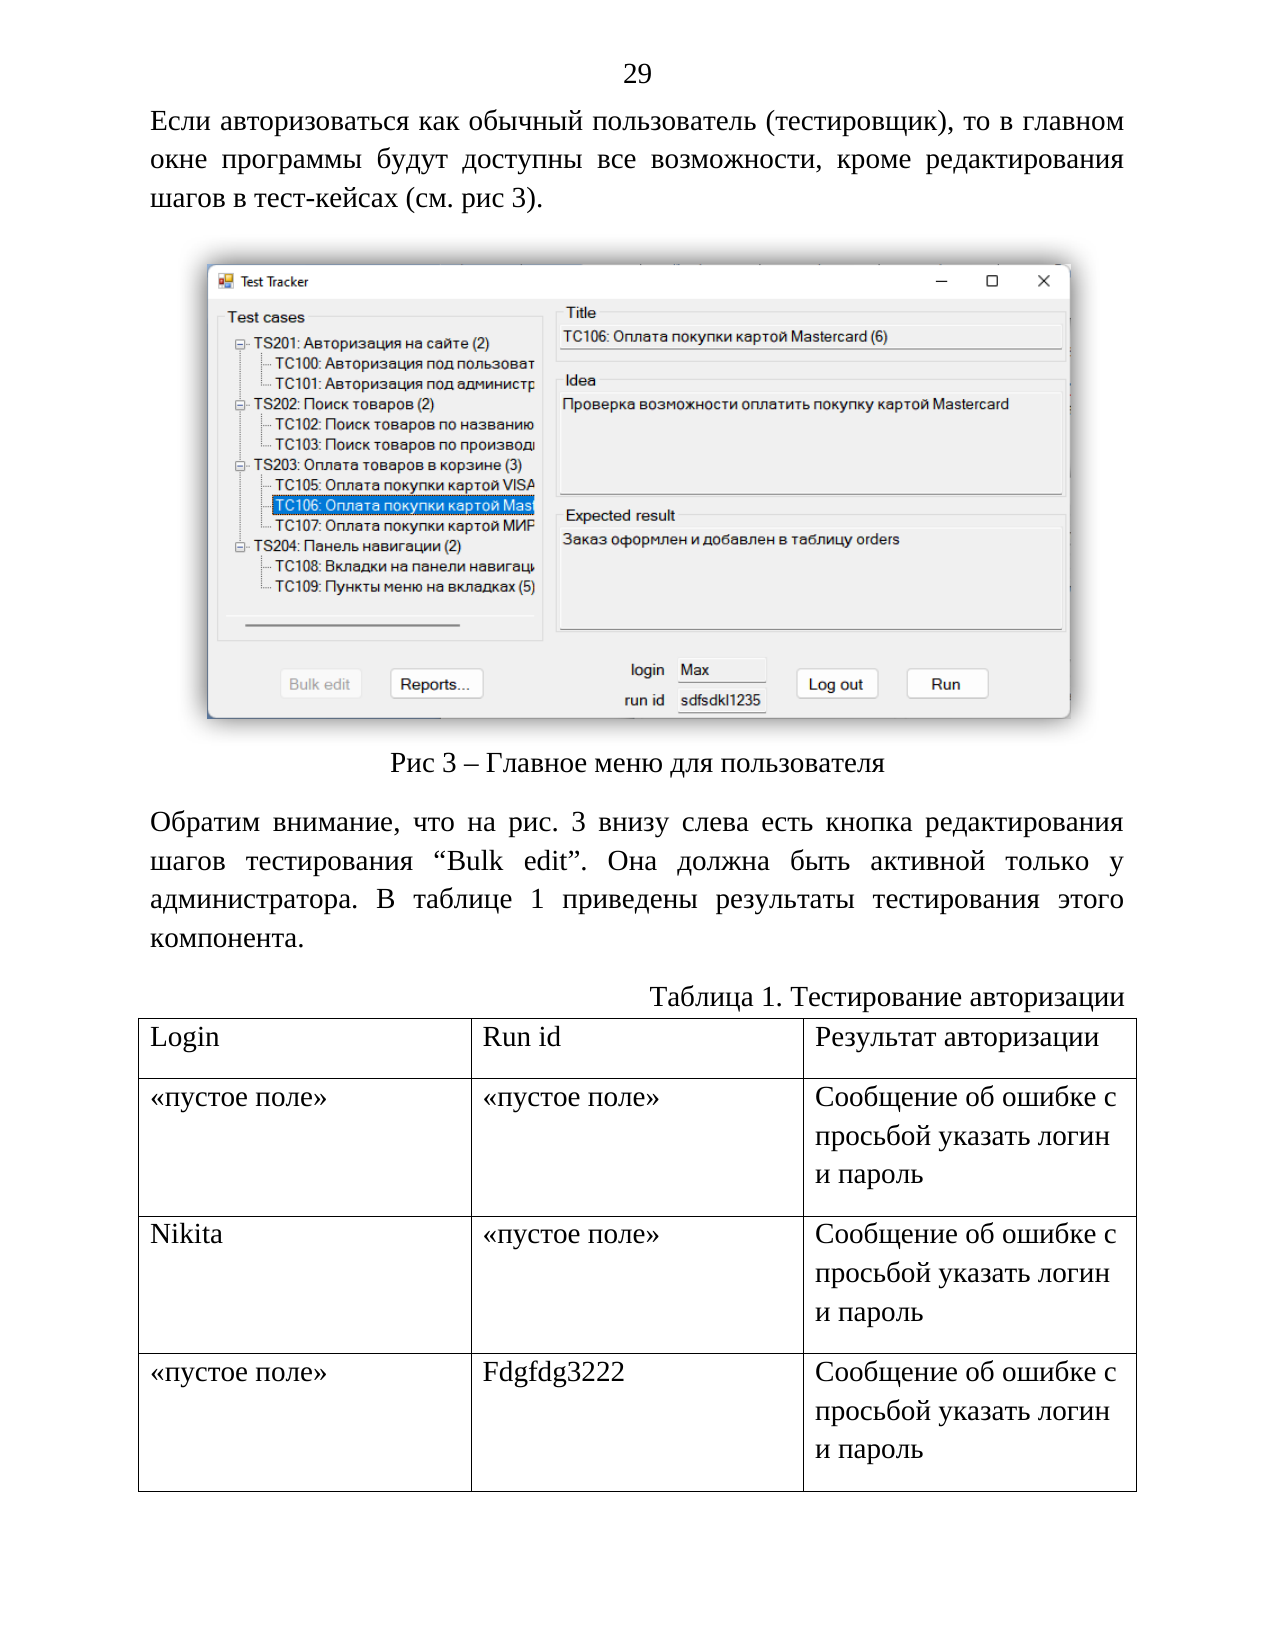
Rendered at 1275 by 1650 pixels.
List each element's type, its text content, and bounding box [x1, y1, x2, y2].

text Если авторизоваться как обычный пользователь (тестировщик), то в главном окне программы будут доступны все возможности, кроме редактирования шагов в тест-кейсах (см. рис 3). [150, 103, 1125, 214]
table_cell Fdgfdg3222 [472, 1354, 803, 1491]
table_cell «пустое поле» [472, 1079, 803, 1216]
table_cell «пустое поле» [139, 1079, 471, 1216]
table_cell Сообщение об ошибке с просьбой указать логин и пароль [804, 1079, 1136, 1216]
table_header Результат авторизации [804, 1019, 1136, 1078]
table_header Login [139, 1019, 471, 1078]
table_cell Nikita [139, 1217, 471, 1353]
text Обратим внимание, что на рис. 3 внизу слева есть кнопка редактирования шагов тестирования “Bulk edit”. Она должна быть активной только у администратора. В таблице 1 приведены результаты тестирования этого компонента. [150, 804, 1125, 953]
table_header Run id [472, 1019, 803, 1078]
table_cell «пустое поле» [472, 1217, 803, 1353]
table_cell Сообщение об ошибке с просьбой указать логин и пароль [804, 1217, 1136, 1353]
table_cell Сообщение об ошибке с просьбой указать логин и пароль [804, 1354, 1136, 1491]
picture [207, 264, 1071, 719]
text Таблица 1. Тестирование авторизации [150, 979, 1125, 1013]
table_cell «пустое поле» [139, 1354, 471, 1491]
